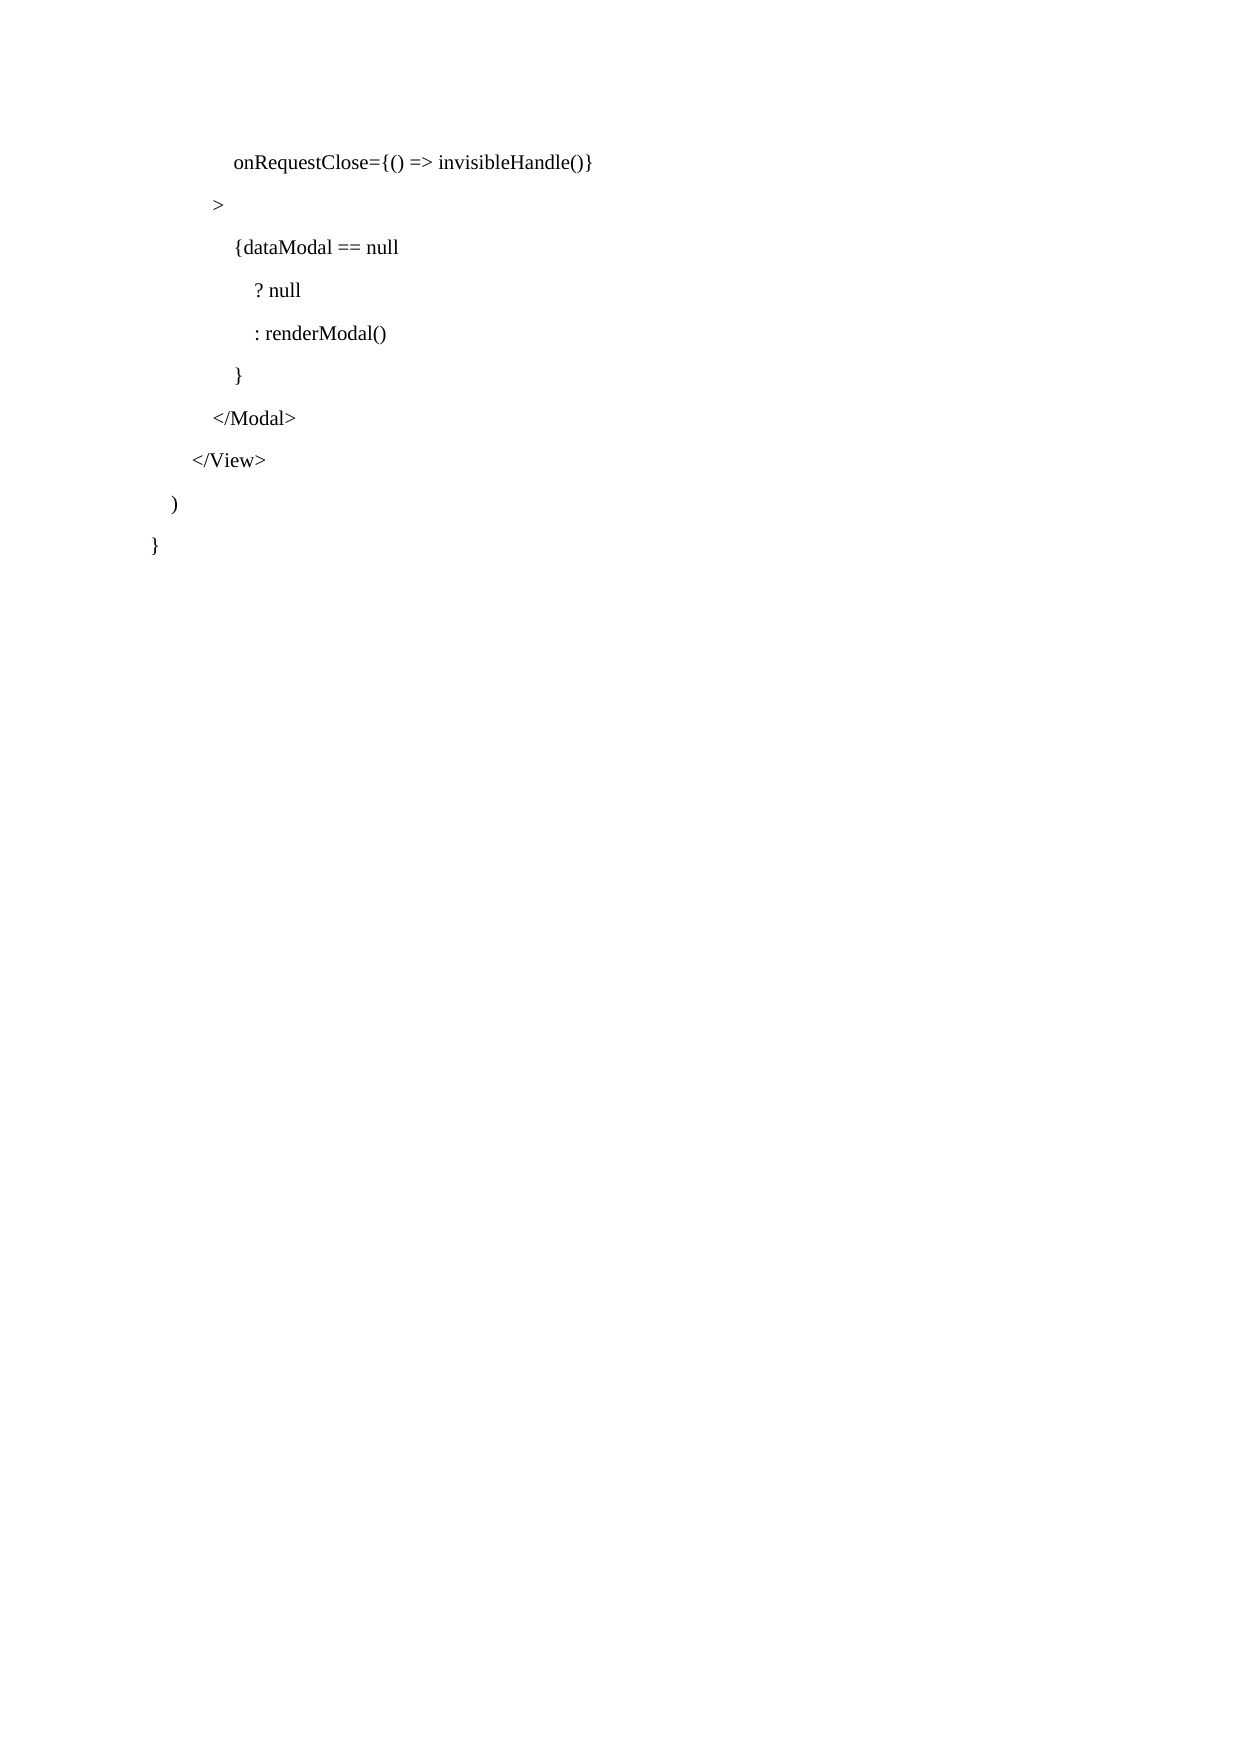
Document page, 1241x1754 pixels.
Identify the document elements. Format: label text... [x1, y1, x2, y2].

text } [150, 533, 1090, 557]
text onRequestClose={() => invisibleHandle()} [150, 150, 1090, 174]
text </View> [150, 448, 1090, 472]
text </Modal> [150, 406, 1090, 430]
text ) [150, 491, 1090, 515]
text > [150, 193, 1090, 217]
text } [150, 363, 1090, 387]
text ? null [150, 278, 1090, 302]
text : renderModal() [150, 320, 1090, 344]
text {dataModal == null [150, 235, 1090, 259]
